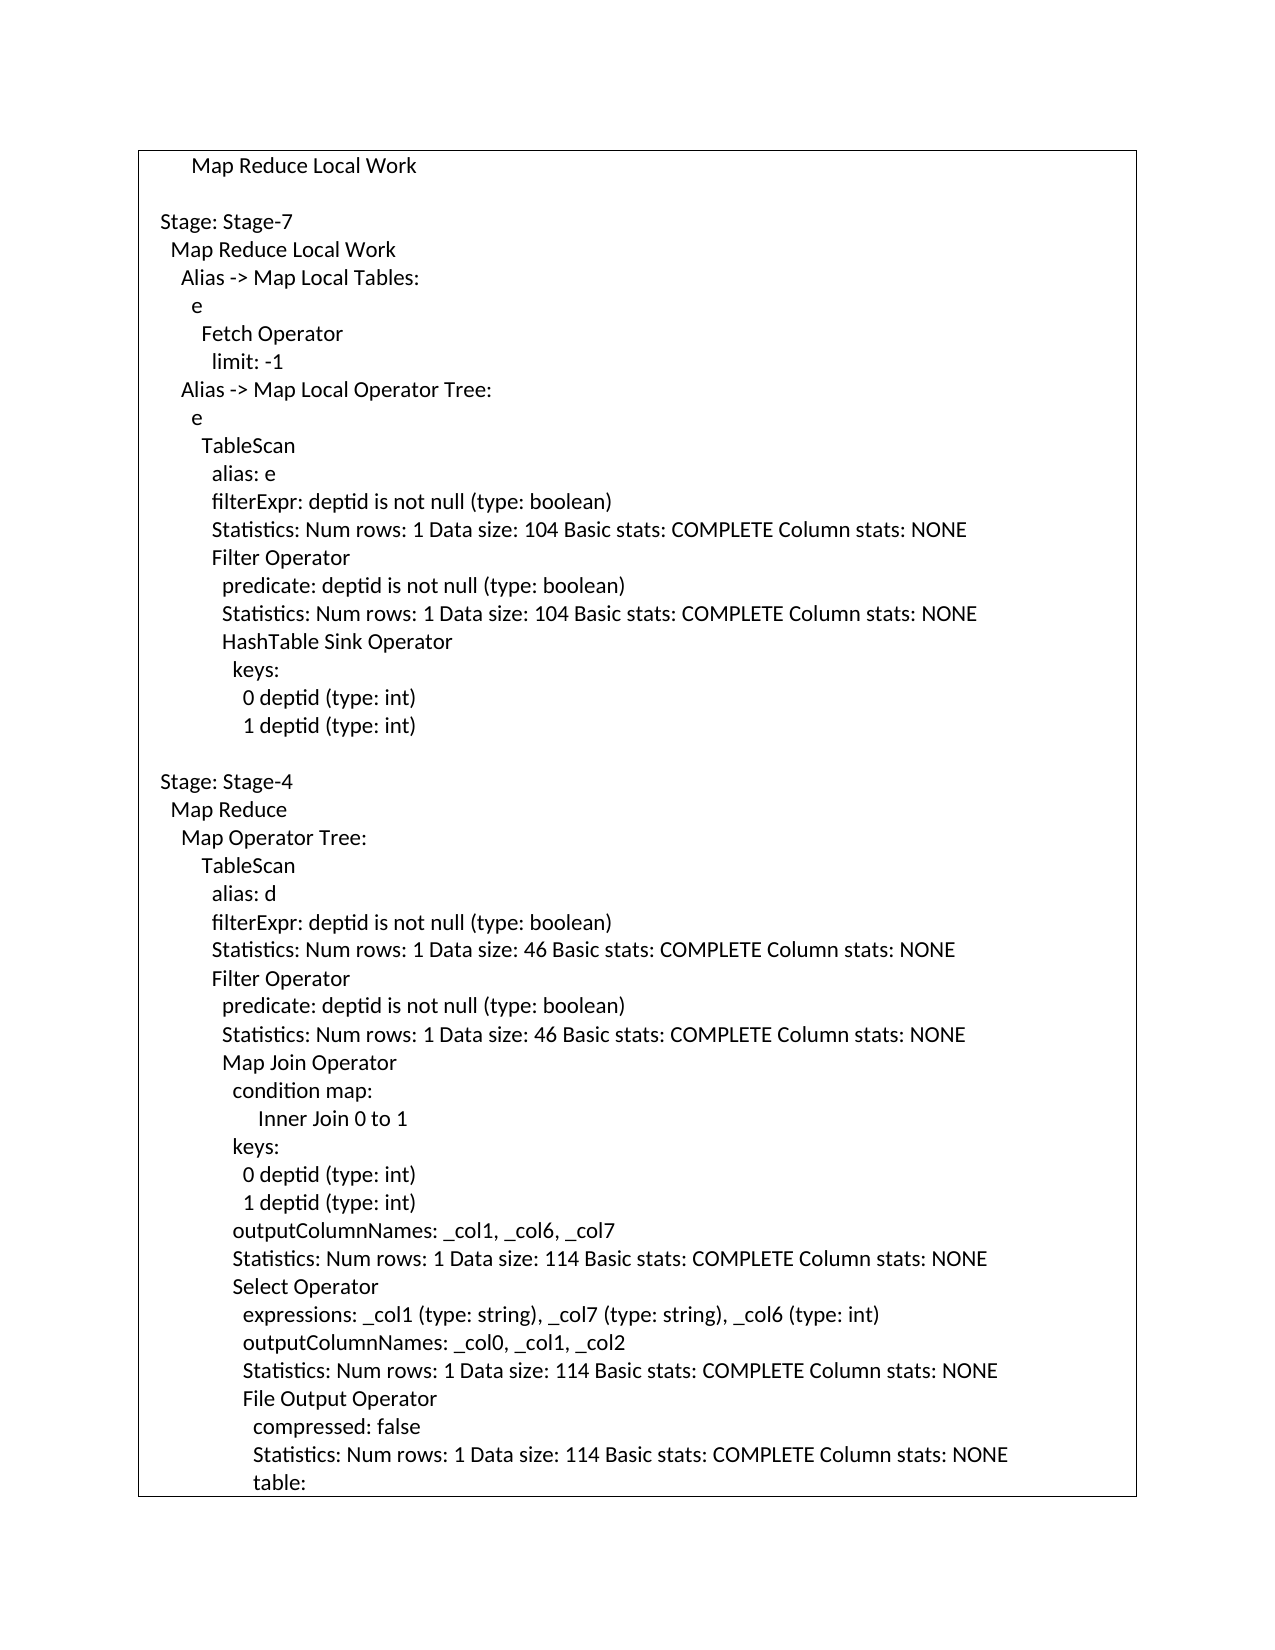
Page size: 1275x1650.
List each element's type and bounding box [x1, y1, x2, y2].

table_header [139, 151, 1136, 1496]
